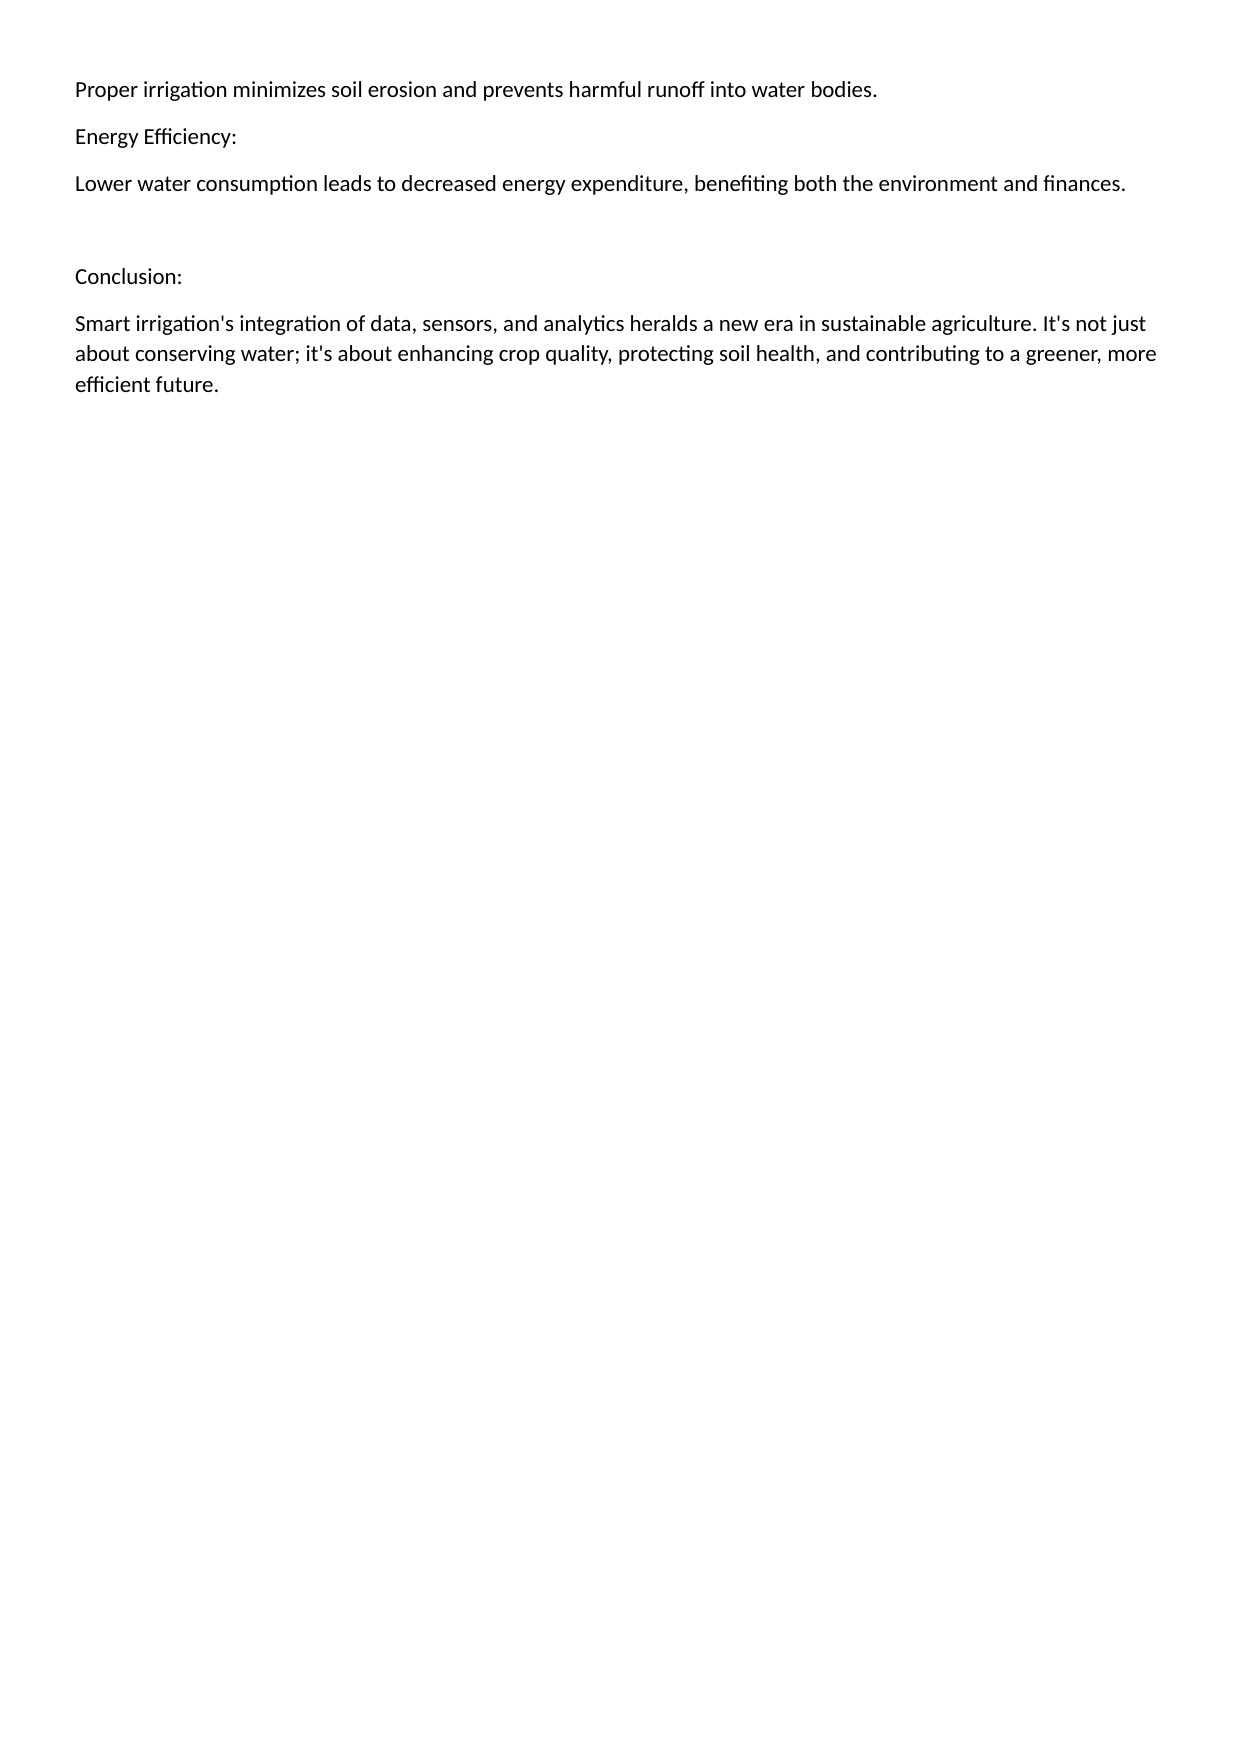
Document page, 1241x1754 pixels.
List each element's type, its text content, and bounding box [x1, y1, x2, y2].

text Energy Efficiency: [75, 122, 1165, 150]
text Conclusion: [75, 262, 1165, 291]
text Smart irrigation's integration of data, sensors, and analytics heralds a new era in sustainable agriculture. It's not just about conserving water; it's about enhancing crop quality, protecting soil health, and contributing to a greener, more efficient future. [75, 309, 1165, 398]
text Proper irrigation minimizes soil erosion and prevents harmful runoff into water bodies. [75, 75, 1165, 103]
text Lower water consumption leads to decreased energy expenditure, benefiting both the environment and finances. [75, 169, 1165, 197]
